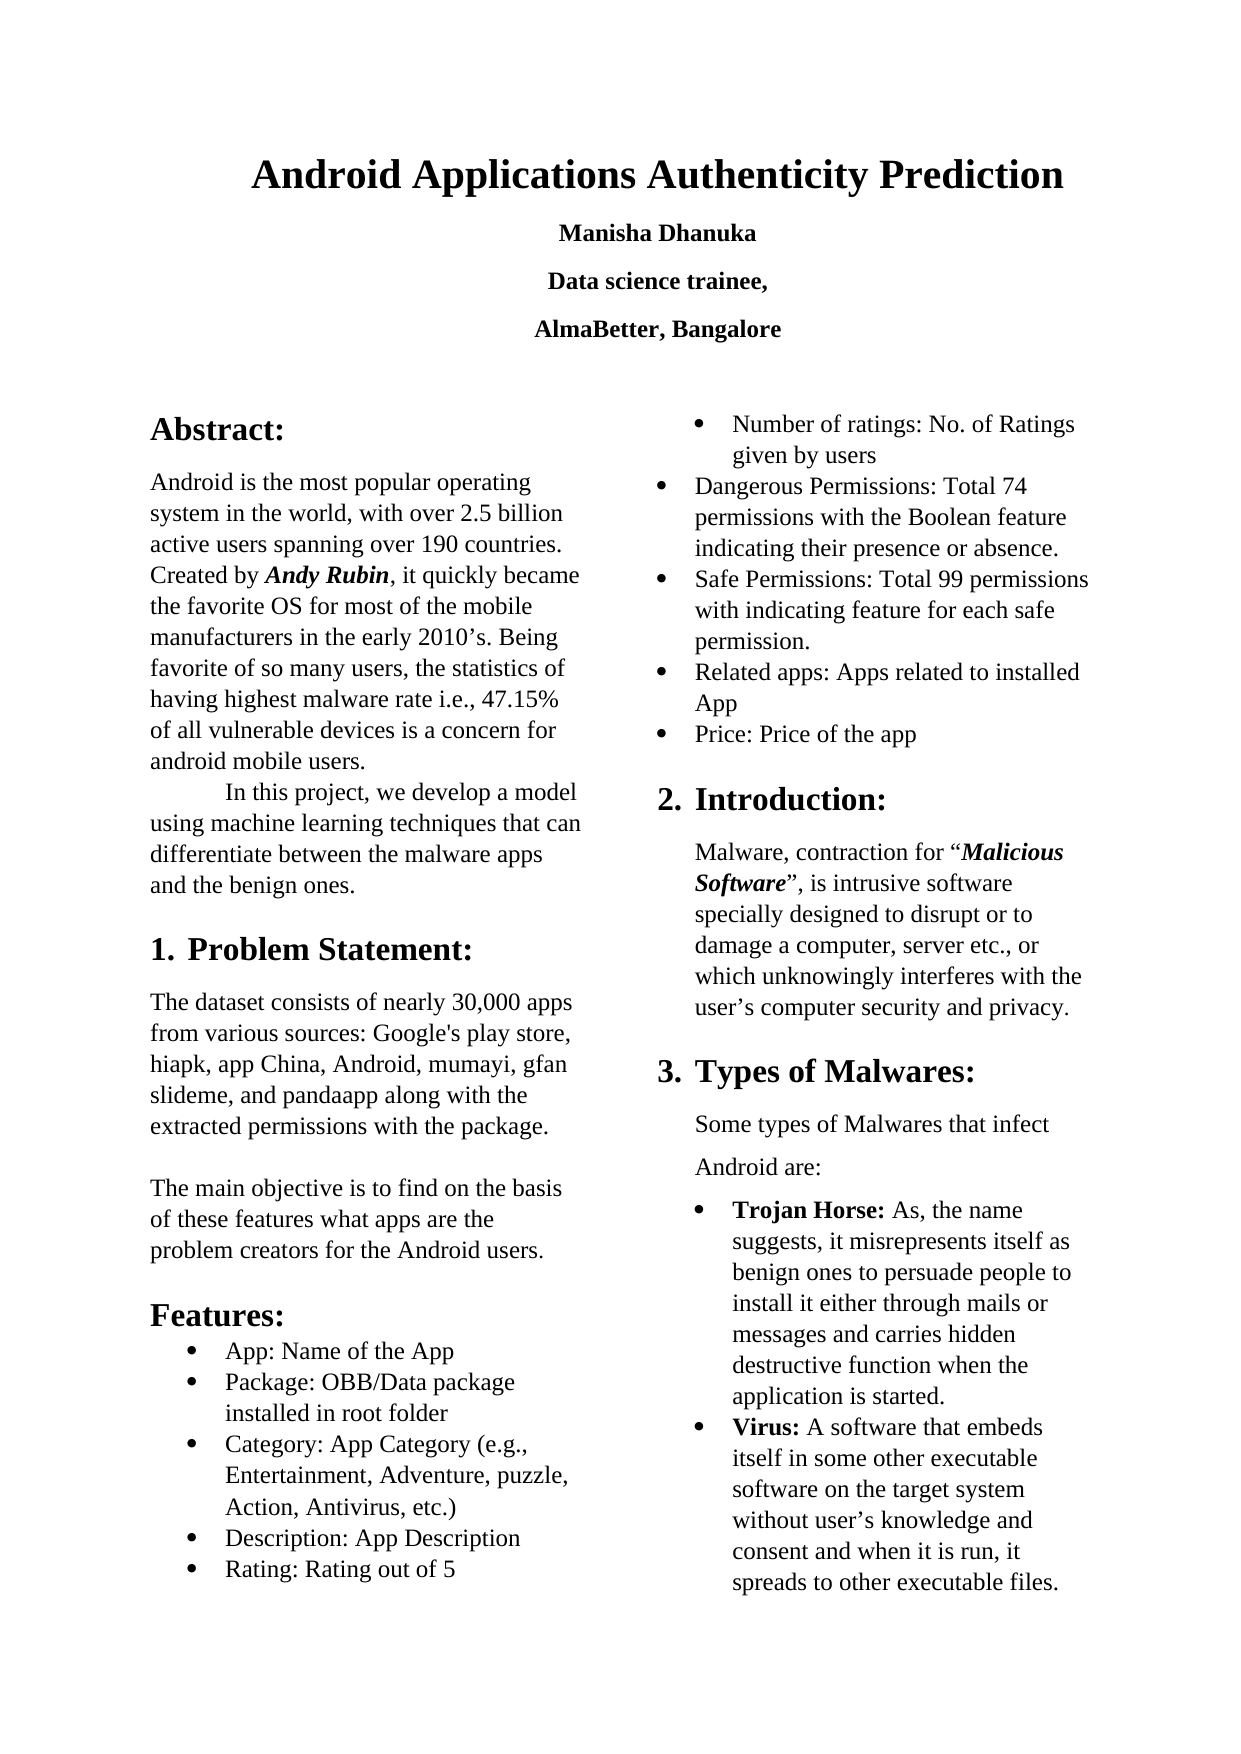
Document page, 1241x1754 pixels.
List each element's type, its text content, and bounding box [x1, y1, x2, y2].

list Dangerous Permissions: Total 74 permissions with the Boolean feature indicating their presence or absence. [657, 471, 1090, 562]
list Package: OBB/Data package installed in root folder [187, 1367, 583, 1427]
text The dataset consists of nearly 30,000 apps from various sources: Google's play store, hiapk, app China, Android, mumayi, gfan slideme, and pandaapp along with the extracted permissions with the package. [150, 987, 583, 1140]
list Price: Price of the app [657, 719, 1090, 748]
list Safe Permissions: Total 99 permissions with indicating feature for each safe permission. [657, 564, 1090, 655]
list Related apps: Apps related to installed App [657, 657, 1090, 717]
text Manisha Dhanuka [150, 218, 1090, 247]
list Rating: Rating out of 5 [187, 1554, 583, 1582]
text Android is the most popular operating system in the world, with over 2.5 billion active users spanning over 190 countries. Created by Andy Rubin, it quickly became the favorite OS for most of the mobile manufacturers in the early 2010’s. Being favorite of so many users, the statistics of having highest malware rate i.e., 47.15% of all vulnerable devices is a concern for android mobile users. [150, 467, 583, 775]
text Features: [150, 1295, 583, 1333]
text In this project, we develop a model using machine learning techniques that can differentiate between the malware apps and the benign ones. [150, 777, 583, 899]
list Some types of Malwares that infect Android are: [694, 1109, 1090, 1181]
text The main objective is to find on the basis of these features what apps are the problem creators for the Android users. [150, 1173, 583, 1264]
list Description: App Description [187, 1523, 583, 1551]
text Android Applications Authenticity Prediction [150, 150, 1090, 198]
list Trojan Horse: As, the name suggests, it misrepresents itself as benign ones to persuade people to install it either through mails or messages and carries hidden destructive function when the application is started. [694, 1195, 1090, 1410]
list Virus: A software that embeds itself in some other executable software on the target system without user’s knowledge and consent and when it is run, it spreads to other executable files. [694, 1412, 1090, 1596]
list Malware, contraction for “Malicious Software”, is intrusive software specially designed to disrupt or to damage a computer, server etc., or which unknowingly interferes with the user’s computer security and privacy. [694, 837, 1090, 1021]
list Introduction: [657, 779, 1090, 817]
list App: Name of the App [187, 1336, 583, 1365]
list Types of Malwares: [657, 1051, 1090, 1089]
list Problem Statement: [150, 930, 583, 968]
list Category: App Category (e.g., Entertainment, Adventure, puzzle, Action, Antivirus, etc.) [187, 1429, 583, 1520]
text Data science trainee, [150, 266, 1090, 295]
text Abstract: [150, 409, 583, 447]
text AlmaBetter, Bangalore [150, 314, 1090, 342]
list Number of ratings: No. of Ratings given by users [694, 409, 1090, 469]
